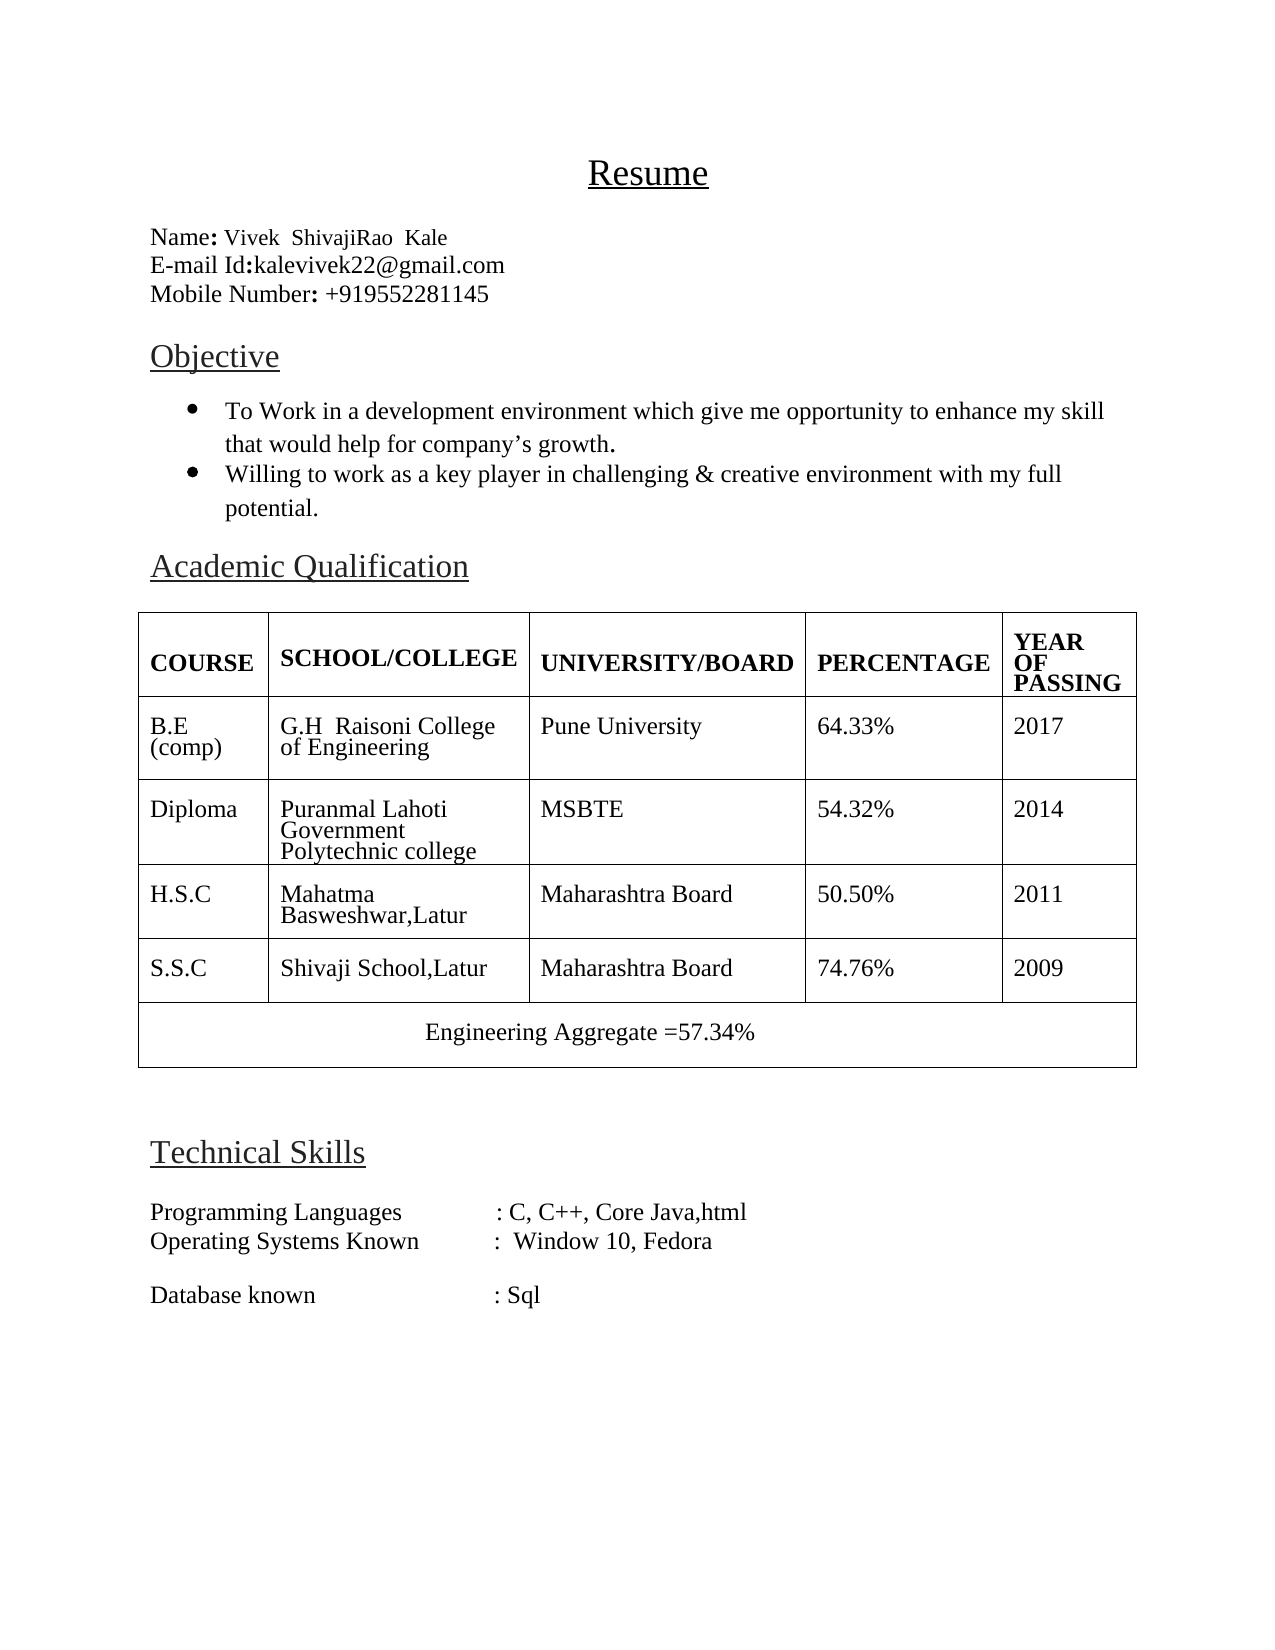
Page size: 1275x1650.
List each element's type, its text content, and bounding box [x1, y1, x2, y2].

table_header UNIVERSITY/BOARD [530, 613, 805, 696]
text Resume [150, 150, 1125, 193]
list Willing to work as a key player in challenging & creative environment with my full potential. [187, 459, 1125, 522]
text Programming Languages : C, C++, Core Java,html [150, 1198, 1125, 1226]
table_cell 2017 [1003, 697, 1136, 779]
text Mobile Number: +919552281145 [150, 279, 1125, 308]
table_cell G.H Raisoni College of Engineering [269, 697, 529, 779]
text Technical Skills [150, 1133, 1125, 1171]
table_cell Pune University [530, 697, 805, 779]
table_cell MSBTE [530, 780, 805, 864]
table_cell 64.33% [806, 697, 1002, 779]
text Objective [150, 337, 1125, 375]
table_cell 2009 [1003, 939, 1136, 1002]
table_cell 50.50% [806, 865, 1002, 938]
table_cell B.E (comp) [139, 697, 268, 779]
table_cell Diploma [139, 780, 268, 864]
text Name: Vivek ShivajiRao Kale [150, 222, 1125, 251]
text Academic Qualification [150, 547, 1125, 585]
table_cell Shivaji School,Latur [269, 939, 529, 1002]
table_cell H.S.C [139, 865, 268, 938]
text Operating Systems Known : Window 10, Fedora [150, 1226, 1125, 1255]
text E-mail Id:kalevivek22@gmail.com [150, 251, 1125, 279]
table_cell 54.32% [806, 780, 1002, 864]
table_cell S.S.C [139, 939, 268, 1002]
table_cell Maharashtra Board [530, 939, 805, 1002]
table_header YEAR OF PASSING [1003, 613, 1136, 696]
table_header SCHOOL/COLLEGE [269, 613, 529, 696]
list To Work in a development environment which give me opportunity to enhance my skill that would help for company’s growth. [187, 396, 1125, 459]
table_cell 2014 [1003, 780, 1136, 864]
table_cell Engineering Aggregate =57.34% [139, 1003, 1136, 1067]
text Database known : Sql [150, 1280, 1125, 1309]
table_cell Maharashtra Board [530, 865, 805, 938]
table_cell 74.76% [806, 939, 1002, 1002]
table_header PERCENTAGE [806, 613, 1002, 696]
table_cell 2011 [1003, 865, 1136, 938]
table_cell Puranmal Lahoti Government Polytechnic college [269, 780, 529, 864]
table_cell Mahatma Basweshwar,Latur [269, 865, 529, 938]
table_header COURSE [139, 613, 268, 696]
